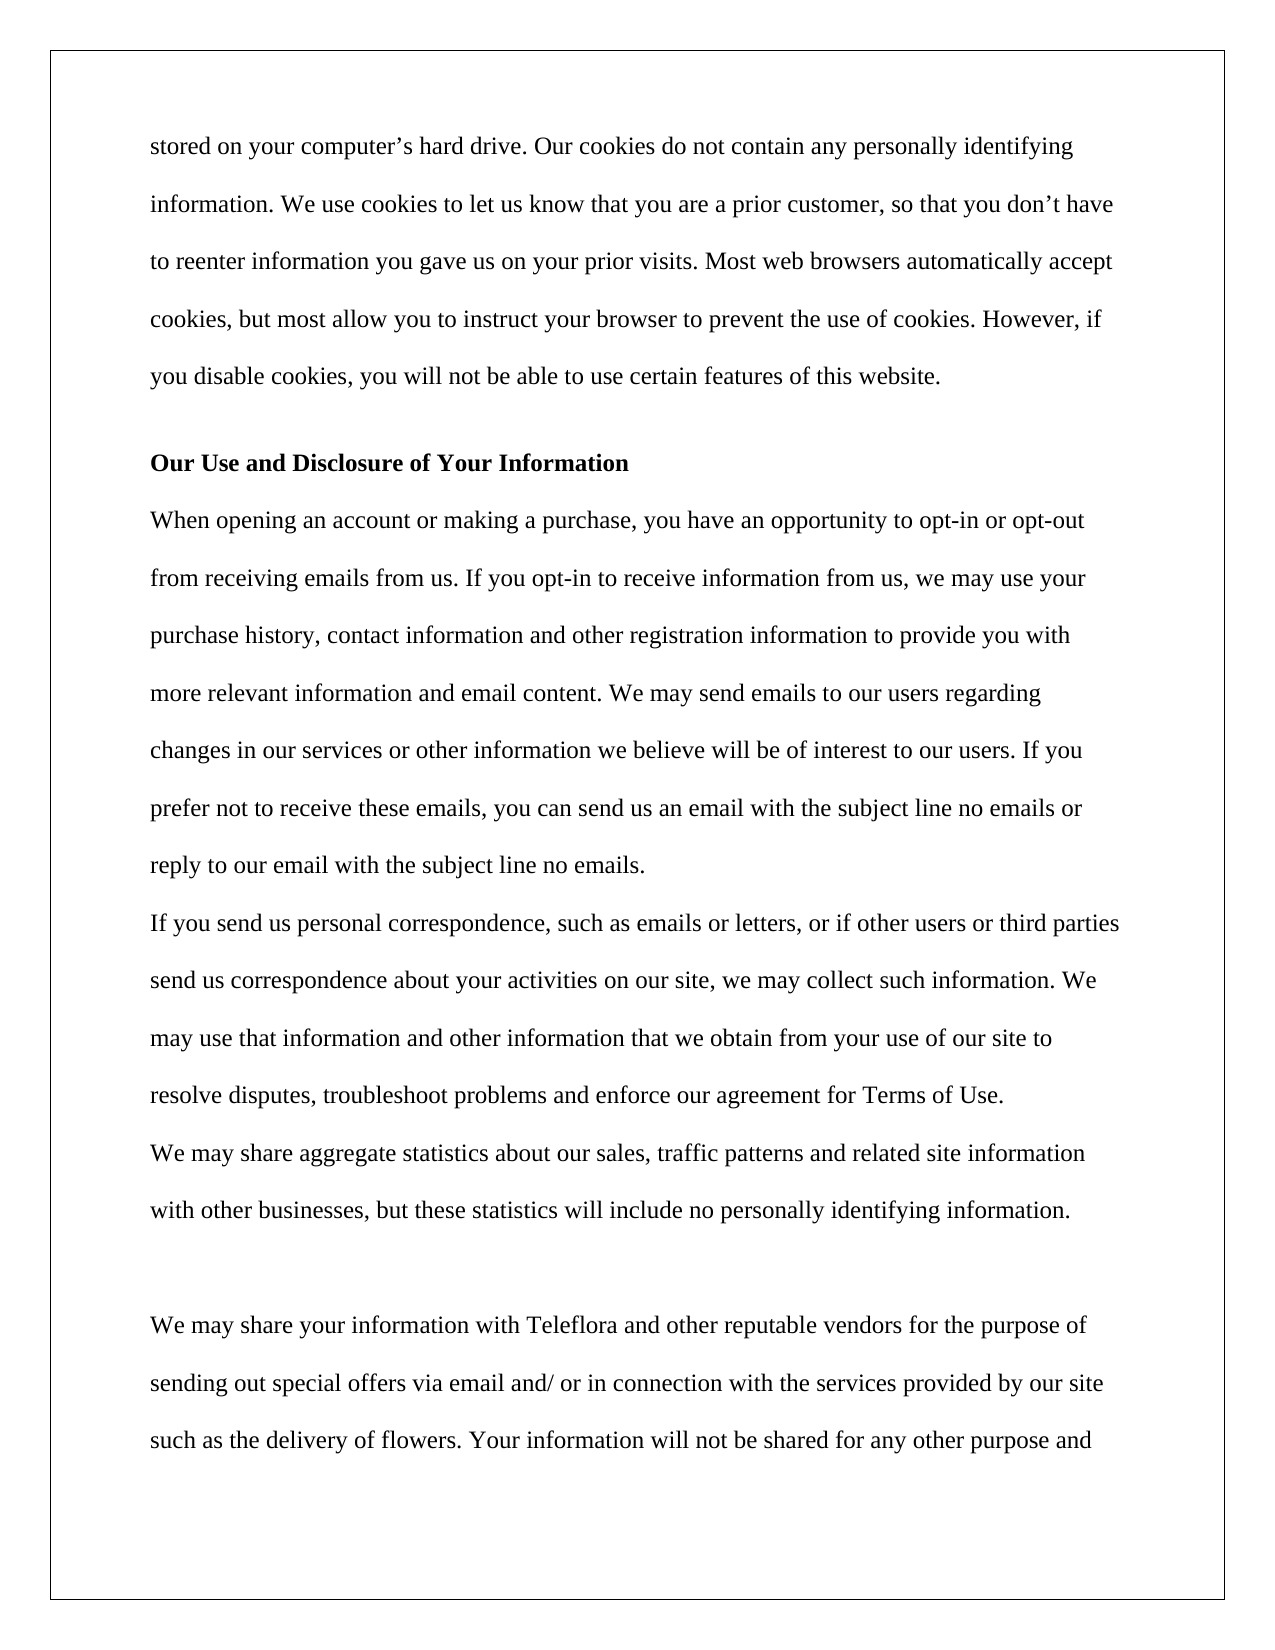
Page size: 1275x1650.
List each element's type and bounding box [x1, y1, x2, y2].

text [150, 131, 1125, 390]
text [150, 448, 1125, 1454]
